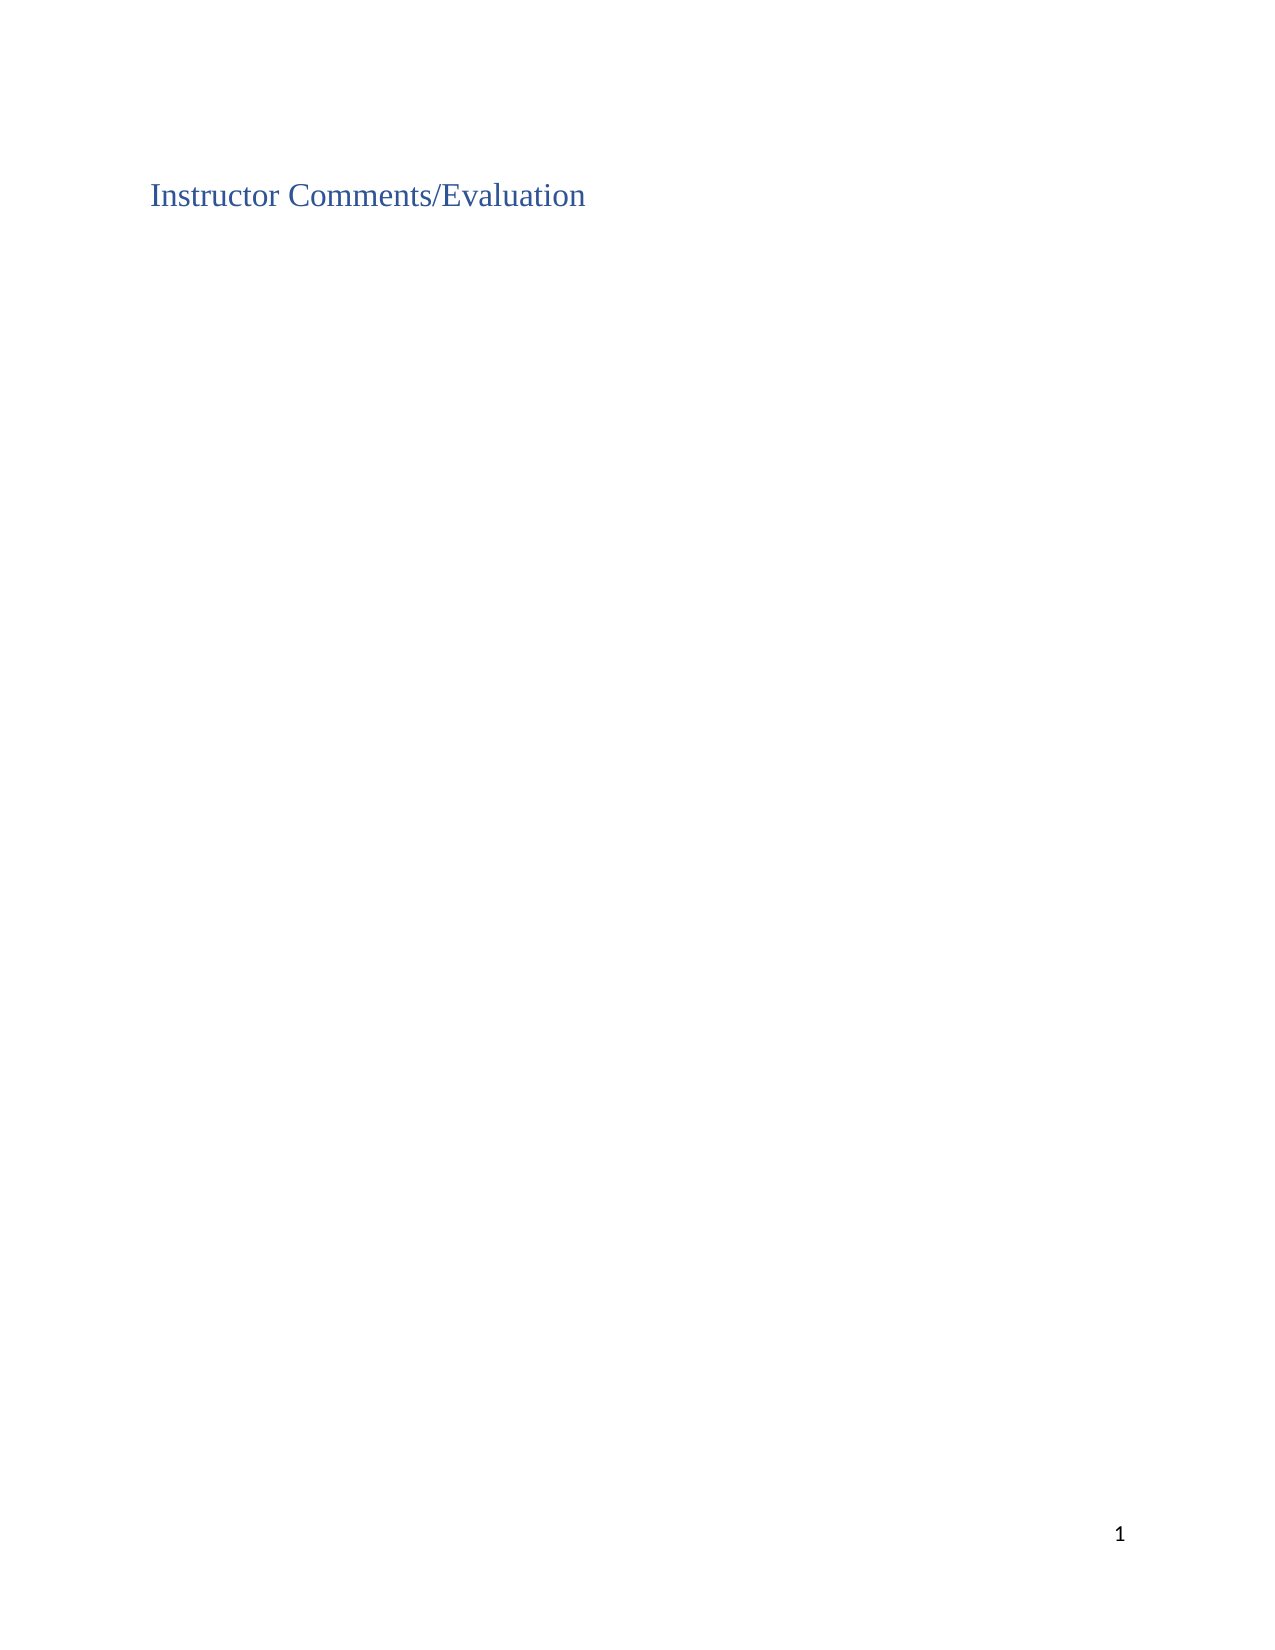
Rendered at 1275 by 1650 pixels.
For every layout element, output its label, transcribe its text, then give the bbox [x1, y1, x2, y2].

subtitle Instructor Comments/Evaluation [150, 175, 1125, 213]
